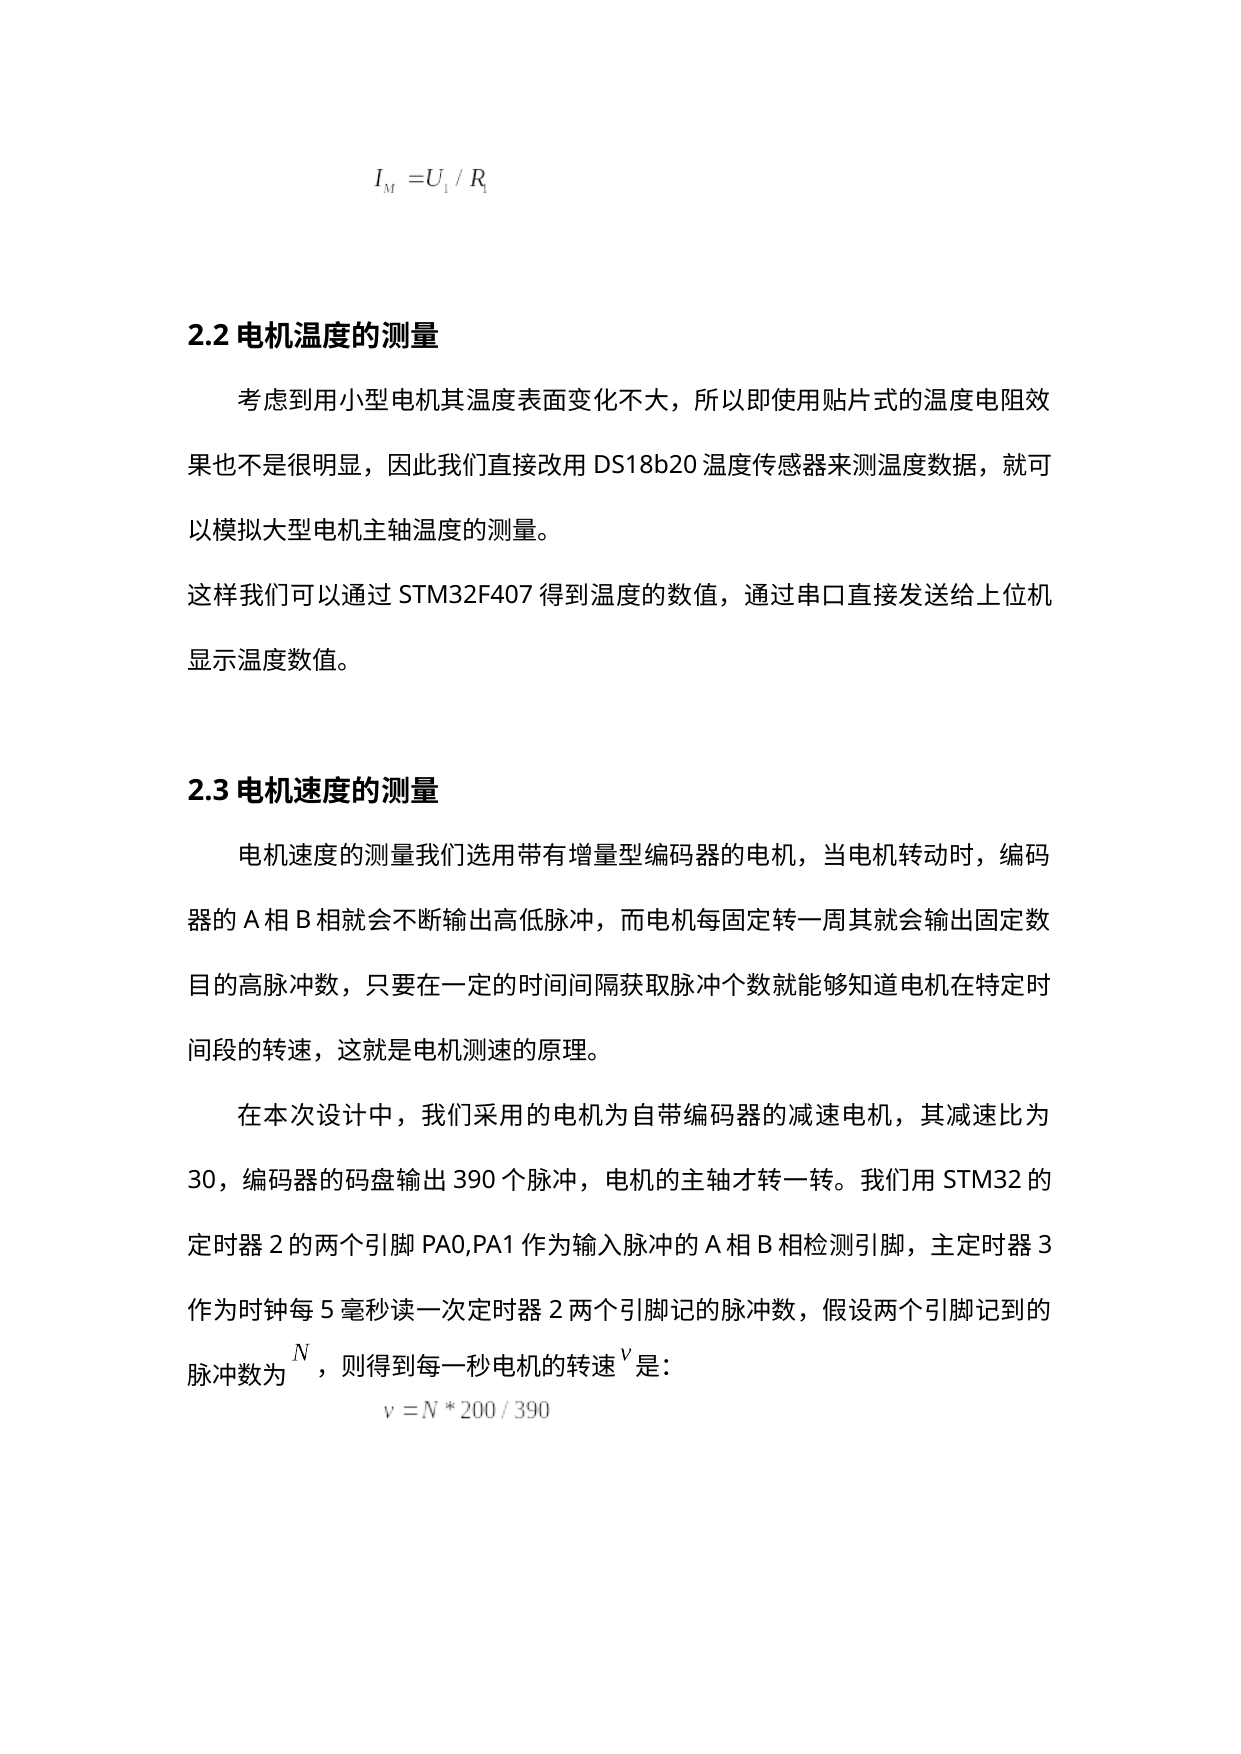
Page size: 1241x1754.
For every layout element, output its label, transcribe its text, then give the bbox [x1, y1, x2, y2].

list 2.2电机温度的测量 [187, 292, 1053, 357]
list 2.3电机速度的测量 [187, 747, 1053, 812]
list 在本次设计中，我们采用的电机为自带编码器的减速电机，其减速比为30，编码器的码盘输出390个脉冲，电机的主轴才转一转。我们用STM32的定时器2的两个引脚PA0,PA1作为输入脉冲的A相B相检测引脚，主定时器3作为时钟每5毫秒读一次定时器2两个引脚记的脉冲数，假设两个引脚记到的脉冲数为，则得到每一秒电机的转速是： [187, 1072, 1053, 1397]
list 这样我们可以通过STM32F407得到温度的数值，通过串口直接发送给上位机显示温度数值。 [187, 552, 1053, 682]
list 电机速度的测量我们选用带有增量型编码器的电机，当电机转动时，编码器的A相B相就会不断输出高低脉冲，而电机每固定转一周其就会输出固定数目的高脉冲数，只要在一定的时间间隔获取脉冲个数就能够知道电机在特定时间段的转速，这就是电机测速的原理。 [187, 812, 1053, 1072]
list 考虑到用小型电机其温度表面变化不大，所以即使用贴片式的温度电阻效果也不是很明显，因此我们直接改用DS18b20温度传感器来测温度数据，就可以模拟大型电机主轴温度的测量。 [187, 357, 1053, 552]
